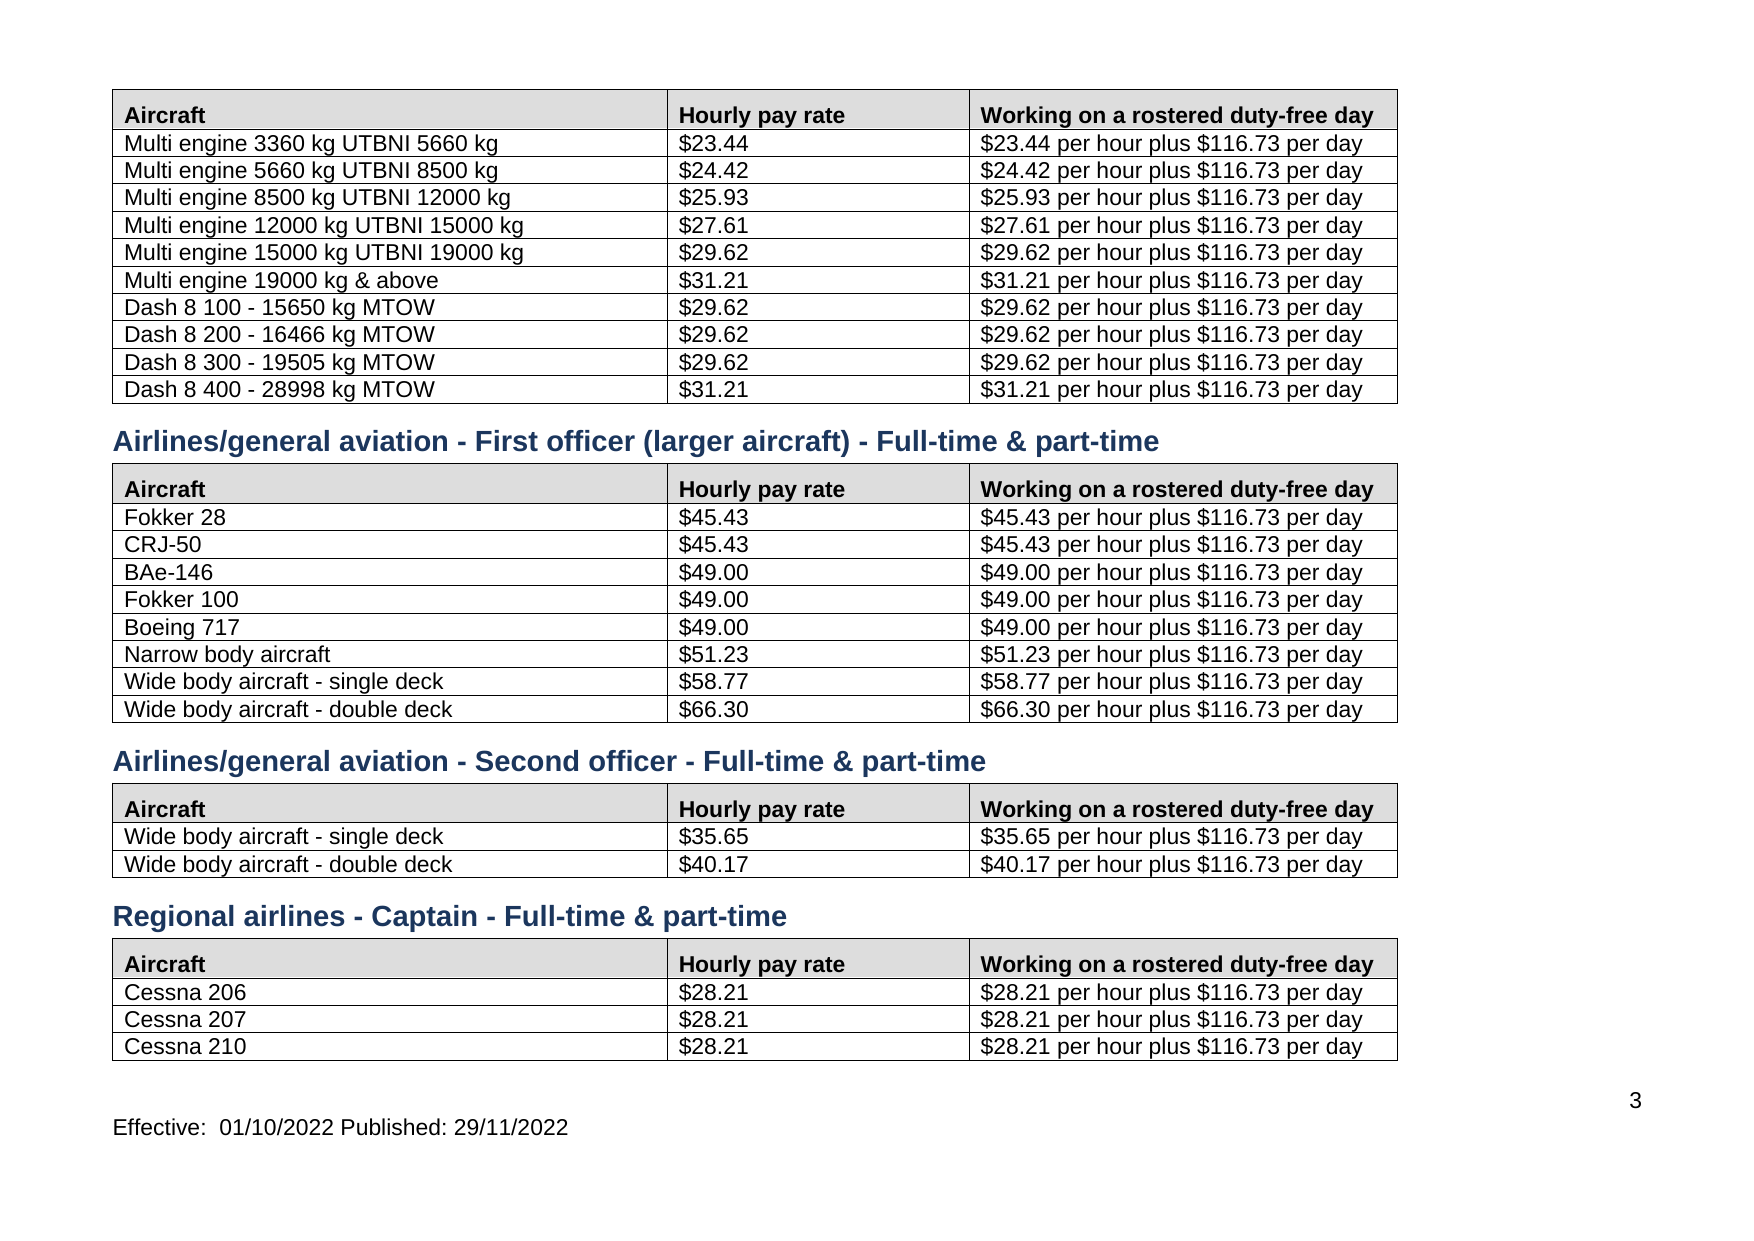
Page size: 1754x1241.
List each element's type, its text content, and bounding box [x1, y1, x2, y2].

table_cell Fokker 100 [113, 586, 667, 612]
table_cell $25.93 [668, 184, 969, 211]
table_header Hourly pay rate [668, 784, 969, 822]
table_cell $29.62 per hour plus $116.73 per day [970, 321, 1397, 348]
table_cell Dash 8 400 - 28998 kg MTOW [113, 376, 667, 402]
table_header Working on a rostered duty-free day [970, 464, 1397, 503]
table_cell $28.21 per hour plus $116.73 per day [970, 1006, 1397, 1032]
table_cell Boeing 717 [113, 614, 667, 640]
table_cell $29.62 [668, 239, 969, 266]
table_cell $24.42 per hour plus $116.73 per day [970, 157, 1397, 183]
table_cell Narrow body aircraft [113, 641, 667, 667]
table_cell Multi engine 19000 kg & above [113, 267, 667, 293]
table_cell $31.21 [668, 376, 969, 402]
subtitle Regional airlines - Captain - Full-time & part-time [112, 899, 1642, 932]
table_header Working on a rostered duty-free day [970, 939, 1397, 977]
table_cell Fokker 28 [113, 504, 667, 530]
table_cell $31.21 per hour plus $116.73 per day [970, 267, 1397, 293]
table_cell CRJ-50 [113, 531, 667, 558]
table_cell $25.93 per hour plus $116.73 per day [970, 184, 1397, 211]
table_cell Multi engine 8500 kg UTBNI 12000 kg [113, 184, 667, 211]
table_cell $23.44 per hour plus $116.73 per day [970, 130, 1397, 156]
table_cell $23.44 [668, 130, 969, 156]
table_cell $28.21 [668, 1033, 969, 1059]
table_cell Dash 8 100 - 15650 kg MTOW [113, 294, 667, 320]
table_cell $49.00 [668, 559, 969, 585]
table_header Hourly pay rate [668, 90, 969, 128]
table_header Aircraft [113, 784, 667, 822]
table_cell $45.43 per hour plus $116.73 per day [970, 531, 1397, 558]
table_cell $49.00 per hour plus $116.73 per day [970, 614, 1397, 640]
table_header Aircraft [113, 939, 667, 977]
table_cell $49.00 per hour plus $116.73 per day [970, 559, 1397, 585]
table_cell $49.00 per hour plus $116.73 per day [970, 586, 1397, 612]
table_header Hourly pay rate [668, 939, 969, 977]
table_cell $29.62 per hour plus $116.73 per day [970, 349, 1397, 375]
table_cell $51.23 per hour plus $116.73 per day [970, 641, 1397, 667]
table_cell Dash 8 300 - 19505 kg MTOW [113, 349, 667, 375]
table_cell $51.23 [668, 641, 969, 667]
table_cell Cessna 206 [113, 979, 667, 1005]
table_cell Multi engine 5660 kg UTBNI 8500 kg [113, 157, 667, 183]
table_cell $28.21 per hour plus $116.73 per day [970, 1033, 1397, 1059]
table_cell $66.30 per hour plus $116.73 per day [970, 696, 1397, 722]
table_cell BAe-146 [113, 559, 667, 585]
table_cell $29.62 per hour plus $116.73 per day [970, 239, 1397, 266]
table_cell Wide body aircraft - double deck [113, 851, 667, 877]
table_cell $45.43 per hour plus $116.73 per day [970, 504, 1397, 530]
table_cell $28.21 per hour plus $116.73 per day [970, 979, 1397, 1005]
table_cell $35.65 per hour plus $116.73 per day [970, 823, 1397, 850]
table_cell Wide body aircraft - single deck [113, 668, 667, 694]
table_header Working on a rostered duty-free day [970, 784, 1397, 822]
table_cell $31.21 [668, 267, 969, 293]
table_cell Cessna 210 [113, 1033, 667, 1059]
table_header Aircraft [113, 90, 667, 128]
table_cell $49.00 [668, 614, 969, 640]
table_cell $49.00 [668, 586, 969, 612]
table_cell $40.17 per hour plus $116.73 per day [970, 851, 1397, 877]
table_cell Wide body aircraft - single deck [113, 823, 667, 850]
table_cell $29.62 per hour plus $116.73 per day [970, 294, 1397, 320]
table_cell $29.62 [668, 294, 969, 320]
subtitle Airlines/general aviation - Second officer - Full-time & part-time [112, 744, 1642, 777]
table_cell Cessna 207 [113, 1006, 667, 1032]
table_cell $58.77 [668, 668, 969, 694]
table_cell $31.21 per hour plus $116.73 per day [970, 376, 1397, 402]
table_cell $28.21 [668, 979, 969, 1005]
table_cell $58.77 per hour plus $116.73 per day [970, 668, 1397, 694]
table_header Hourly pay rate [668, 464, 969, 503]
table_cell Dash 8 200 - 16466 kg MTOW [113, 321, 667, 348]
table_cell $29.62 [668, 349, 969, 375]
table_cell Multi engine 12000 kg UTBNI 15000 kg [113, 212, 667, 238]
table_cell Multi engine 15000 kg UTBNI 19000 kg [113, 239, 667, 266]
table_cell Multi engine 3360 kg UTBNI 5660 kg [113, 130, 667, 156]
table_cell $24.42 [668, 157, 969, 183]
table_cell $40.17 [668, 851, 969, 877]
table_cell $29.62 [668, 321, 969, 348]
table_cell $45.43 [668, 531, 969, 558]
table_header Aircraft [113, 464, 667, 503]
table_header Working on a rostered duty-free day [970, 90, 1397, 128]
table_cell $27.61 per hour plus $116.73 per day [970, 212, 1397, 238]
table_cell $66.30 [668, 696, 969, 722]
table_cell Wide body aircraft - double deck [113, 696, 667, 722]
table_cell $28.21 [668, 1006, 969, 1032]
table_cell $27.61 [668, 212, 969, 238]
table_cell $45.43 [668, 504, 969, 530]
table_cell $35.65 [668, 823, 969, 850]
subtitle Airlines/general aviation - First officer (larger aircraft) - Full-time & part-time [112, 424, 1642, 458]
